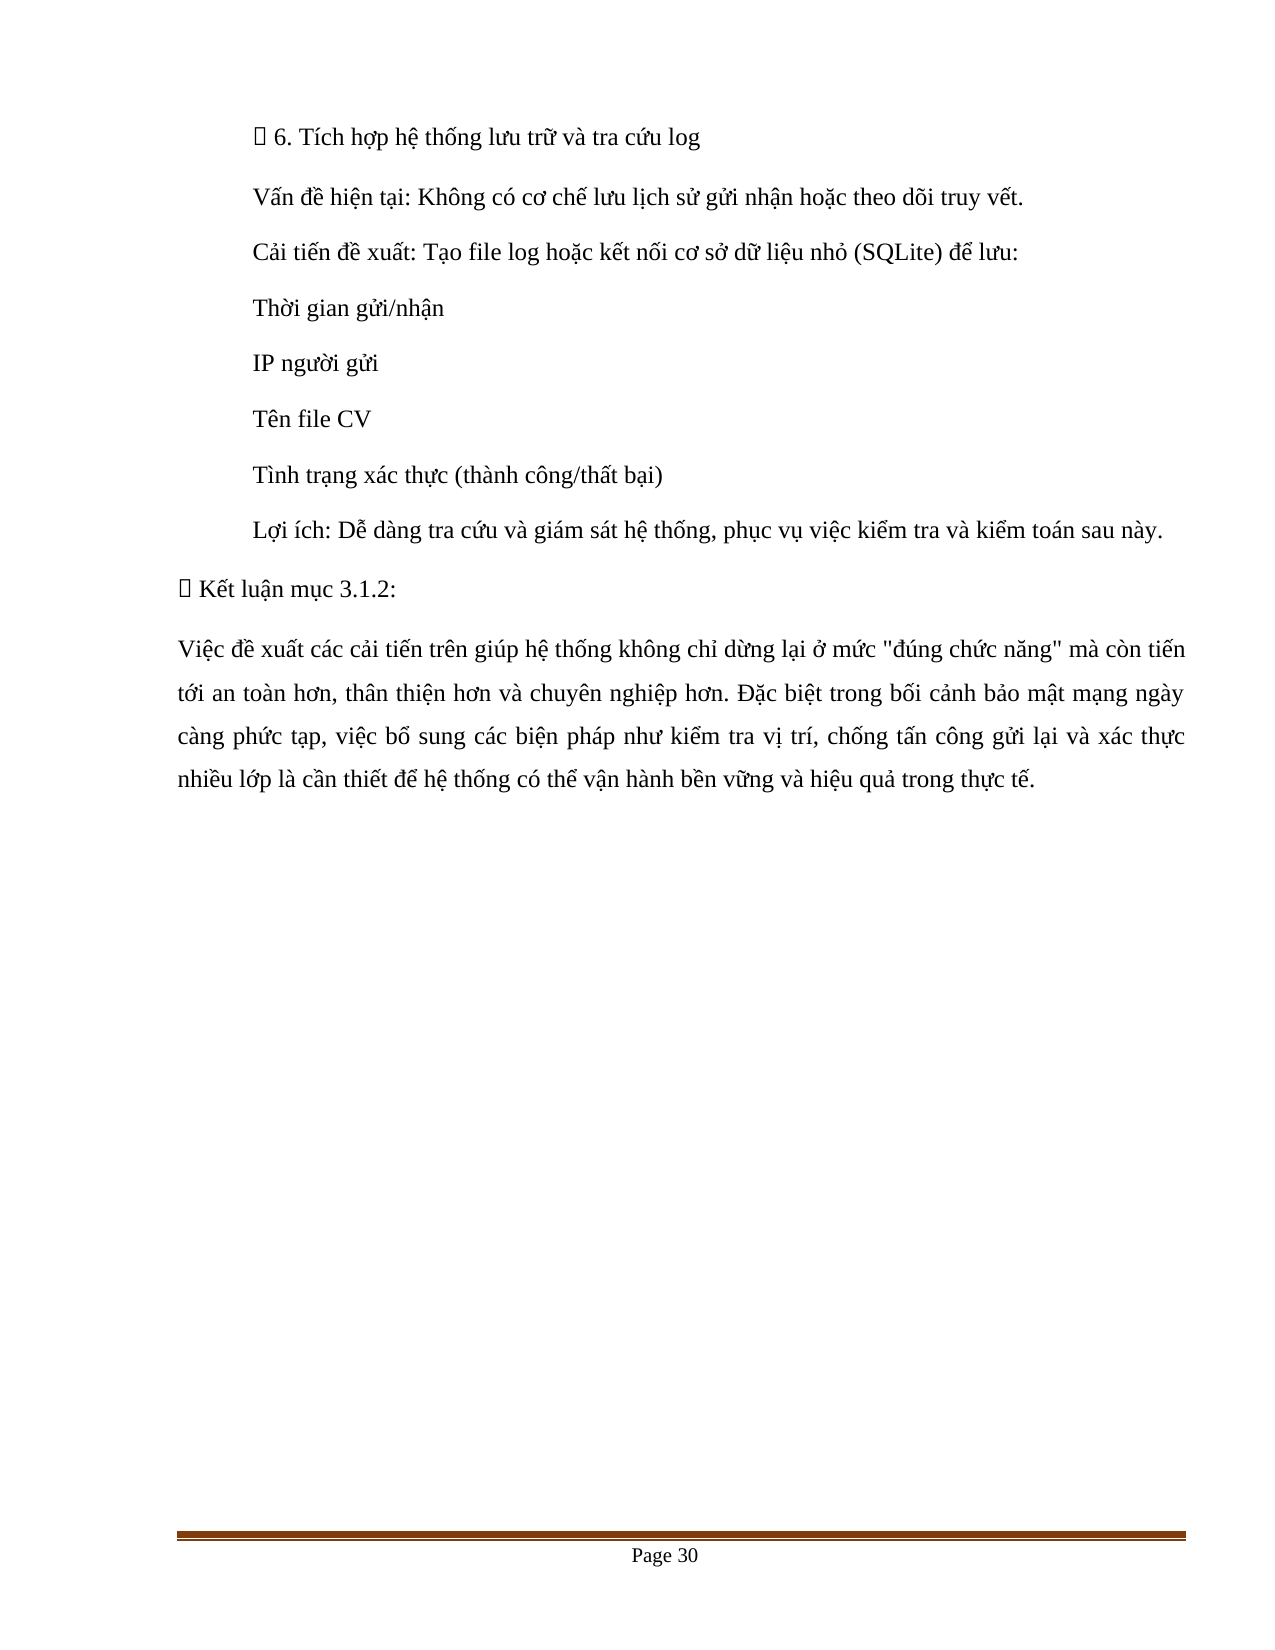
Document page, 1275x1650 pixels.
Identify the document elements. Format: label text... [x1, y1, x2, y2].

text Tình trạng xác thực (thành công/thất bại) [177, 460, 1186, 488]
text Cải tiến đề xuất: Tạo file log hoặc kết nối cơ sở dữ liệu nhỏ (SQLite) để lưu: [177, 237, 1186, 266]
text Thời gian gửi/nhận [177, 293, 1186, 322]
text ✅ Kết luận mục 3.1.2: [177, 571, 1186, 605]
text Tên file CV [177, 404, 1186, 433]
text 💡 6. Tích hợp hệ thống lưu trữ và tra cứu log [177, 118, 1186, 152]
text Việc đề xuất các cải tiến trên giúp hệ thống không chỉ dừng lại ở mức "đúng chức năng" mà còn tiến tới an toàn hơn, thân thiện hơn và chuyên nghiệp hơn. Đặc biệt trong bối cảnh bảo mật mạng ngày càng phức tạp, việc bổ sung các biện pháp như kiểm tra vị trí, chống tấn công gửi lại và xác thực nhiều lớp là cần thiết để hệ thống có thể vận hành bền vững và hiệu quả trong thực tế. [177, 634, 1186, 793]
text Vấn đề hiện tại: Không có cơ chế lưu lịch sử gửi nhận hoặc theo dõi truy vết. [177, 182, 1186, 210]
text Lợi ích: Dễ dàng tra cứu và giám sát hệ thống, phục vụ việc kiểm tra và kiểm toán sau này. [177, 515, 1186, 544]
text IP người gửi [177, 348, 1186, 377]
